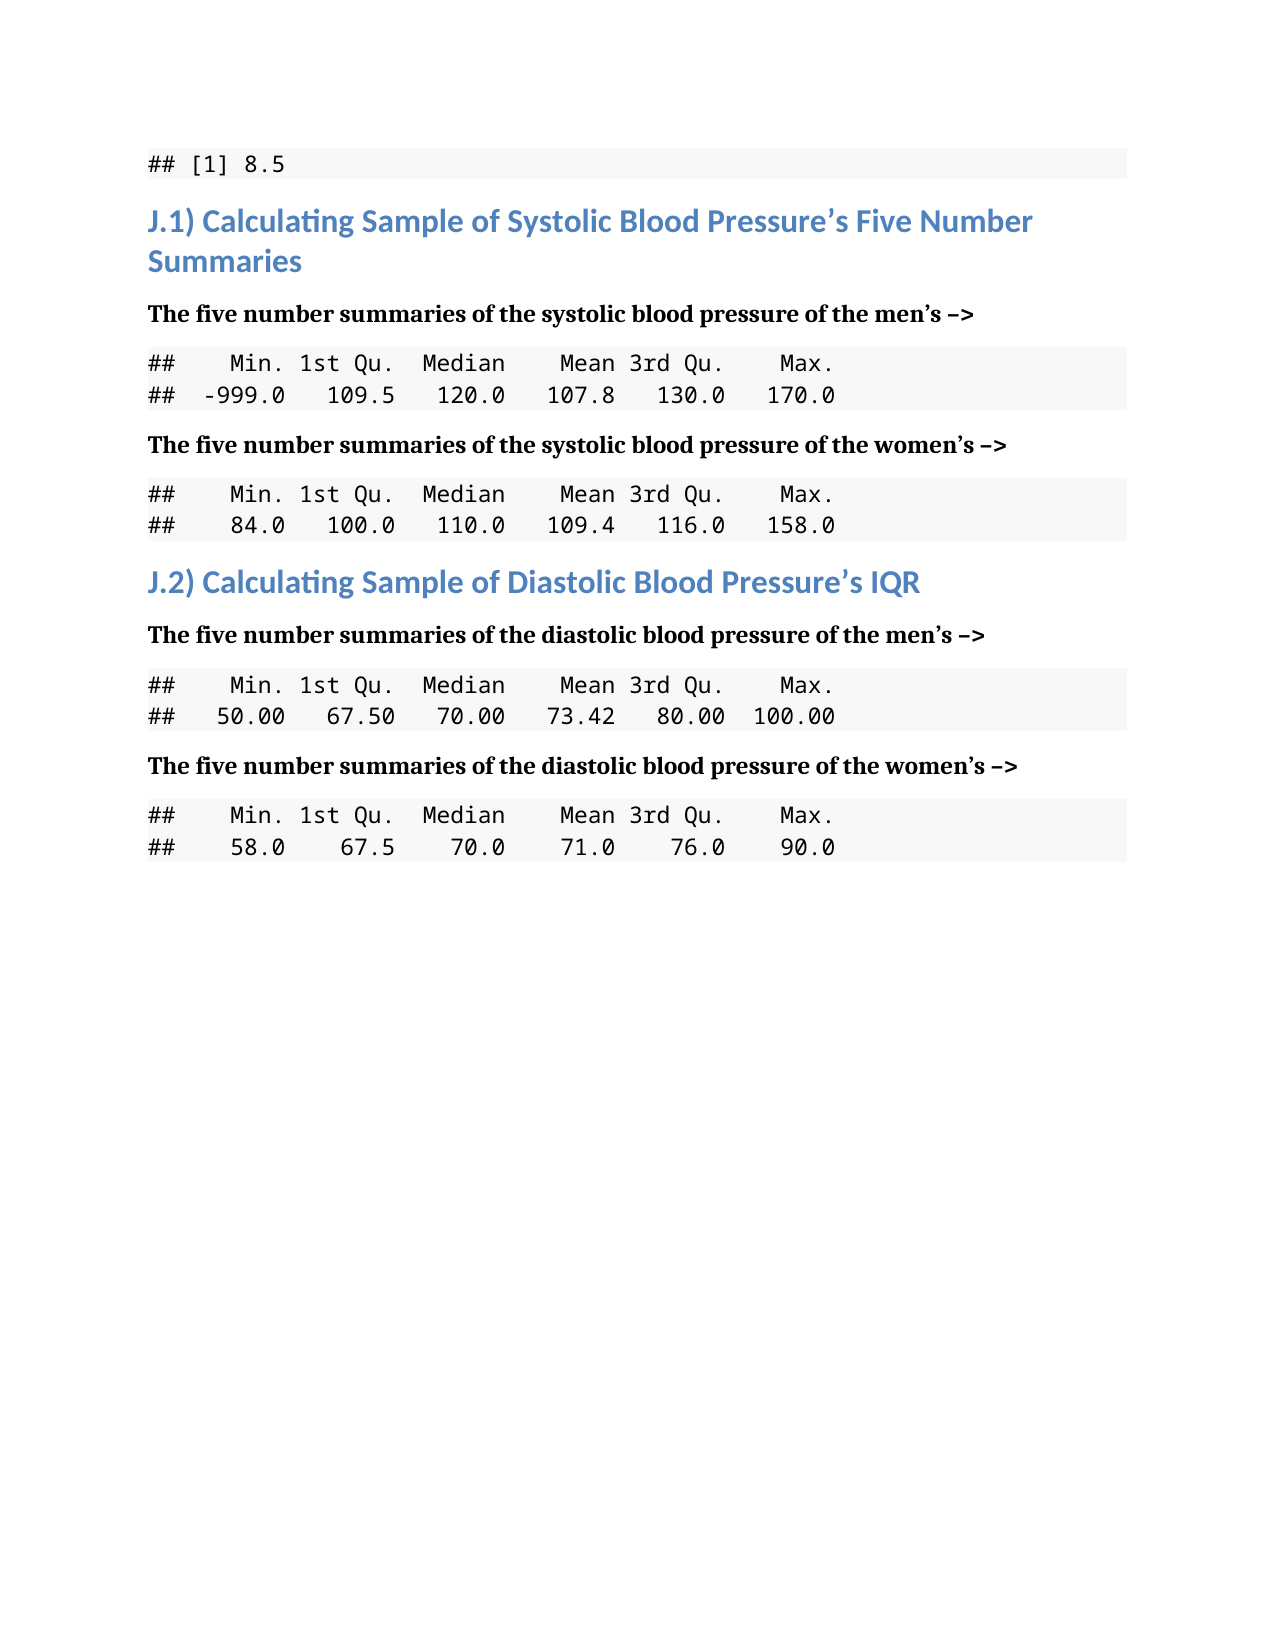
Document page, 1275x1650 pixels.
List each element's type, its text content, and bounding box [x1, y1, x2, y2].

text ## [1] 8.5 [148, 148, 1127, 179]
text The five number summaries of the systolic blood pressure of the men’s –> [148, 300, 1127, 329]
text ## Min. 1st Qu. Median Mean 3rd Qu. Max. ## 50.00 67.50 70.00 73.42 80.00 100.00 [148, 668, 1127, 731]
subtitle J.1) Calculating Sample of Systolic Blood Pressure’s Five Number Summaries [148, 200, 1127, 281]
subtitle J.2) Calculating Sample of Diastolic Blood Pressure’s IQR [148, 562, 1127, 602]
text The five number summaries of the systolic blood pressure of the women’s –> [148, 431, 1127, 459]
text The five number summaries of the diastolic blood pressure of the women’s –> [148, 752, 1127, 781]
text ## Min. 1st Qu. Median Mean 3rd Qu. Max. ## -999.0 109.5 120.0 107.8 130.0 170.0 [148, 347, 1127, 410]
text The five number summaries of the diastolic blood pressure of the men’s –> [148, 621, 1127, 650]
text ## Min. 1st Qu. Median Mean 3rd Qu. Max. ## 84.0 100.0 110.0 109.4 116.0 158.0 [148, 478, 1127, 541]
text ## Min. 1st Qu. Median Mean 3rd Qu. Max. ## 58.0 67.5 70.0 71.0 76.0 90.0 [148, 799, 1127, 862]
